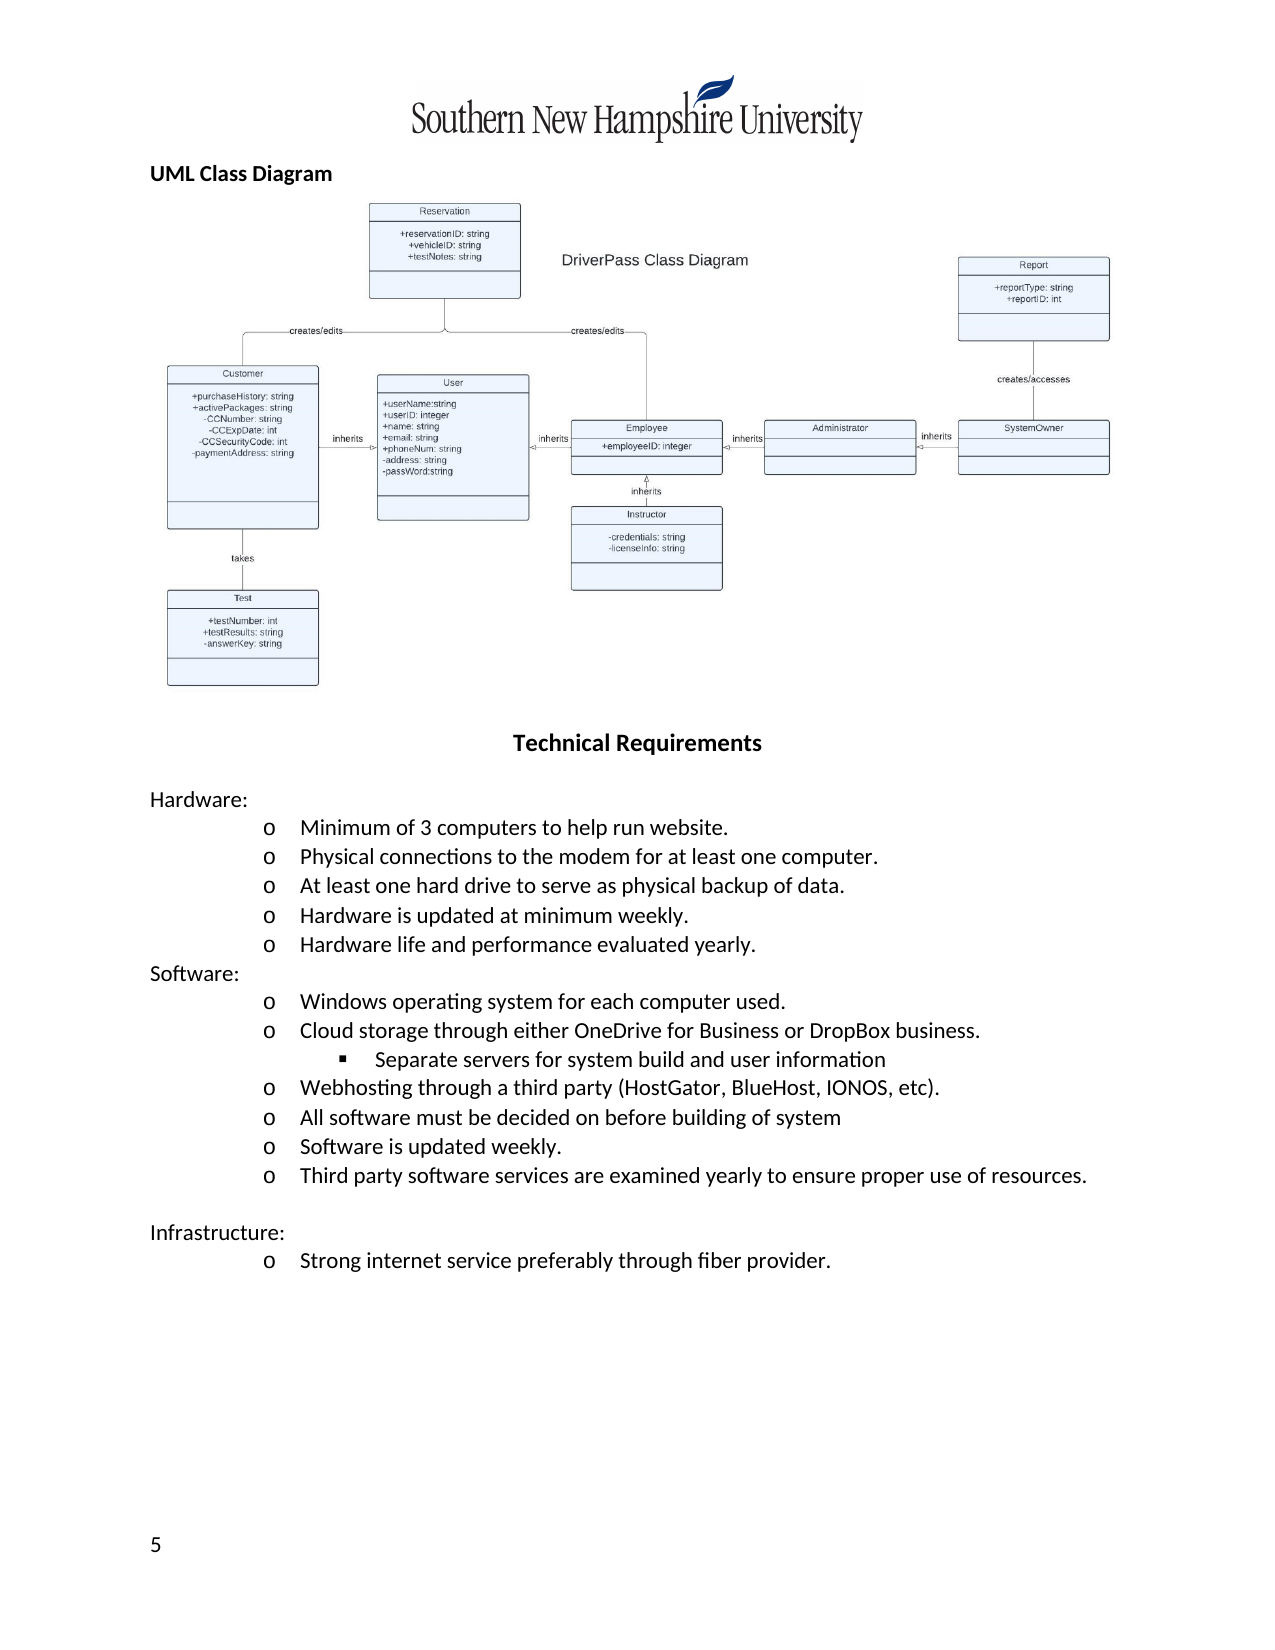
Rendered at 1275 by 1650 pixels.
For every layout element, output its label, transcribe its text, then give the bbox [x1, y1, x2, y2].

picture [412, 75, 863, 143]
text Software: [150, 959, 1125, 987]
text Hardware: [150, 785, 1125, 813]
picture [150, 186, 1125, 702]
list Software is updated weekly. [262, 1132, 1125, 1161]
list Strong internet service preferably through fiber provider. [262, 1246, 1125, 1275]
subtitle UML Class Diagram [150, 159, 1125, 186]
text Infrastructure: [150, 1218, 1125, 1246]
list Hardware life and performance evaluated yearly. [262, 930, 1125, 959]
list Separate servers for system build and user information [337, 1045, 1125, 1073]
subtitle Technical Requirements [150, 727, 1125, 757]
list All software must be decided on before building of system [262, 1103, 1125, 1132]
list Windows operating system for each computer used. [262, 987, 1125, 1016]
list Physical connections to the modem for at least one computer. [262, 842, 1125, 872]
list Hardware is updated at minimum weekly. [262, 901, 1125, 930]
list Cloud storage through either OneDrive for Business or DropBox business. [262, 1016, 1125, 1045]
list Webhosting through a third party (HostGator, BlueHost, IONOS, etc). [262, 1073, 1125, 1103]
list Minimum of 3 computers to help run website. [262, 813, 1125, 842]
list Third party software services are examined yearly to ensure proper use of resources. [262, 1161, 1125, 1190]
list At least one hard drive to serve as physical backup of data. [262, 872, 1125, 901]
